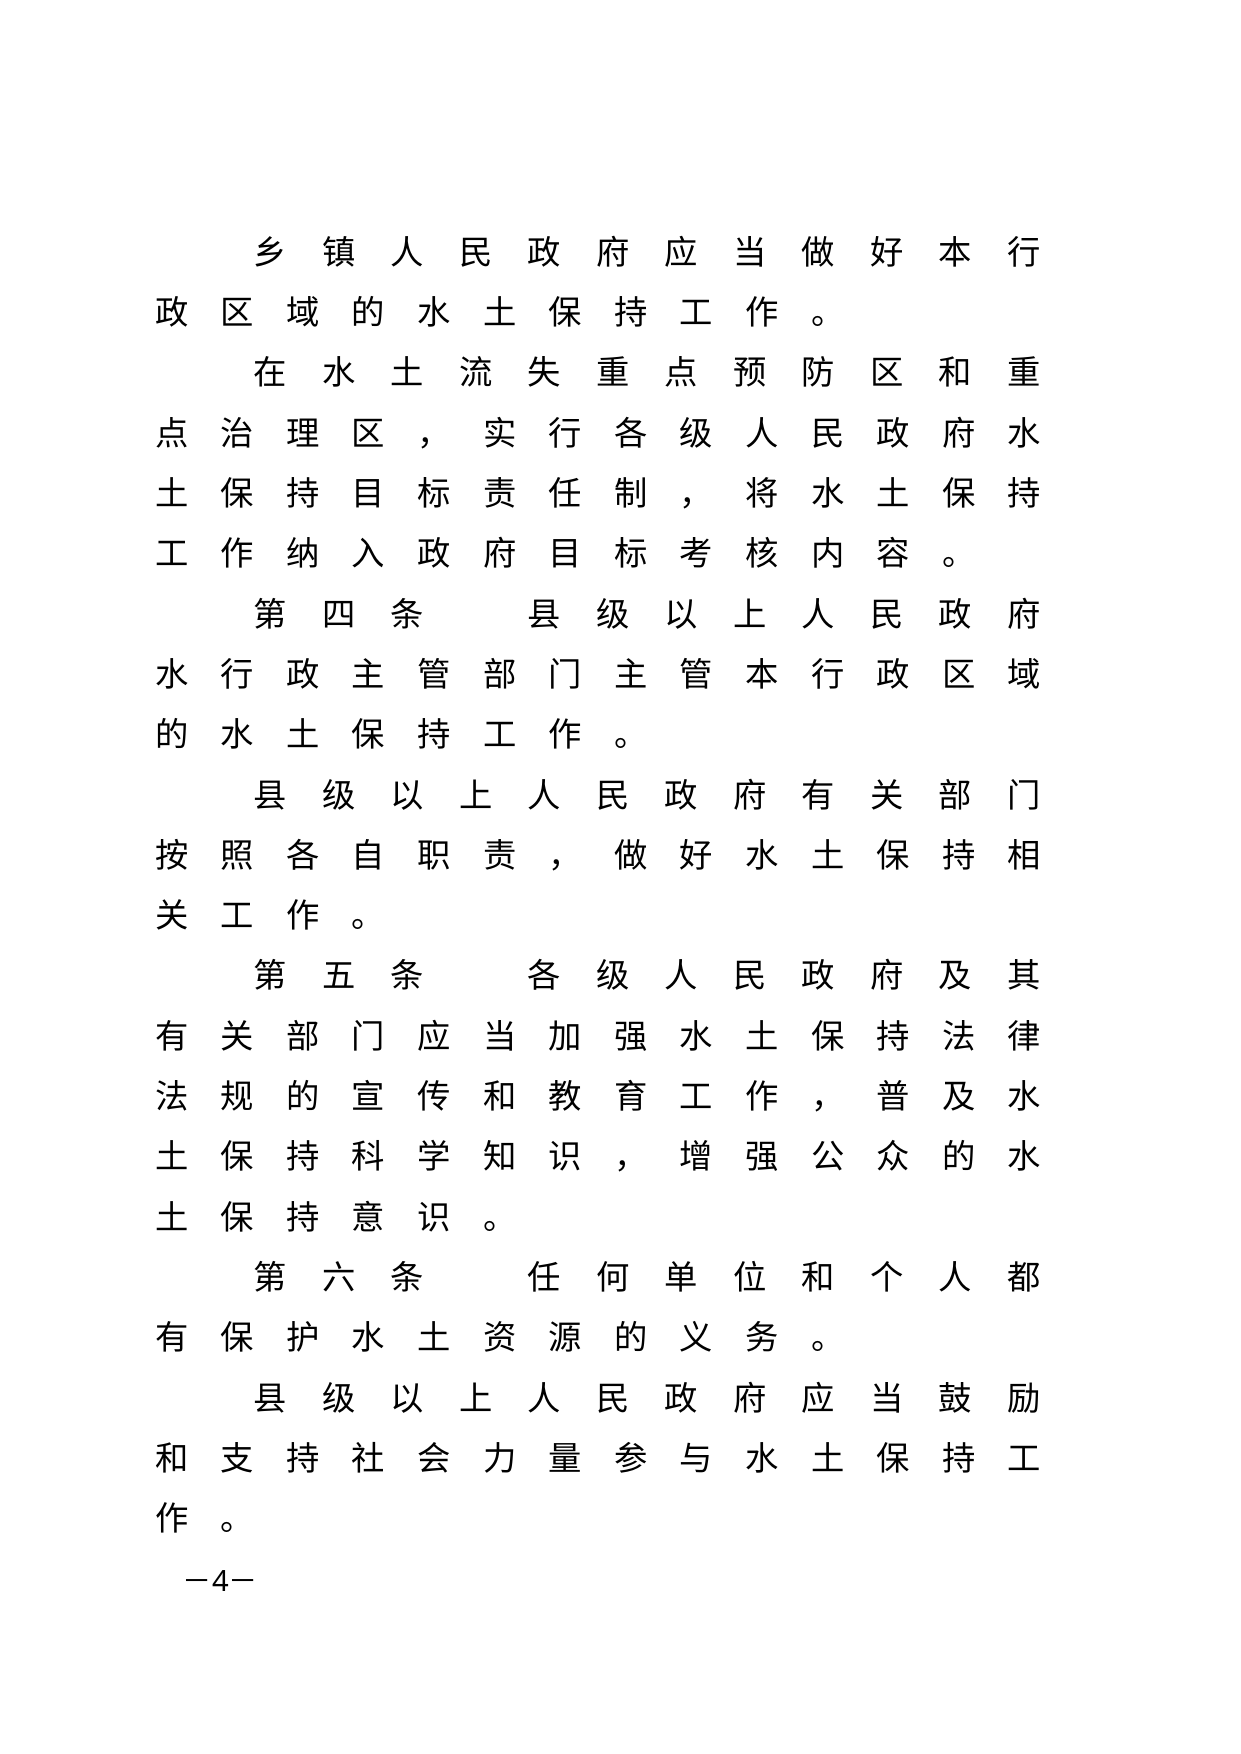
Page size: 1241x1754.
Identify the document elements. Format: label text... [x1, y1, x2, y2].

text 第四条 县级以上人民政府水行政主管部门主管本行政区域的水土保持工作。 [155, 581, 1073, 762]
text 第五条 各级人民政府及其有关部门应当加强水土保持法律法规的宣传和教育工作，普及水土保持科学知识，增强公众的水土保持意识。 [155, 943, 1073, 1245]
text 在水土流失重点预防区和重点治理区，实行各级人民政府水土保持目标责任制，将水土保持工作纳入政府目标考核内容。 [155, 340, 1073, 581]
text 县级以上人民政府应当鼓励和支持社会力量参与水土保持工作。 [155, 1365, 1073, 1546]
text 县级以上人民政府有关部门按照各自职责，做好水土保持相关工作。 [155, 762, 1073, 943]
text 第六条 任何单位和个人都有保护水土资源的义务。 [155, 1245, 1073, 1365]
text 乡镇人民政府应当做好本行政区域的水土保持工作。 [155, 219, 1073, 340]
